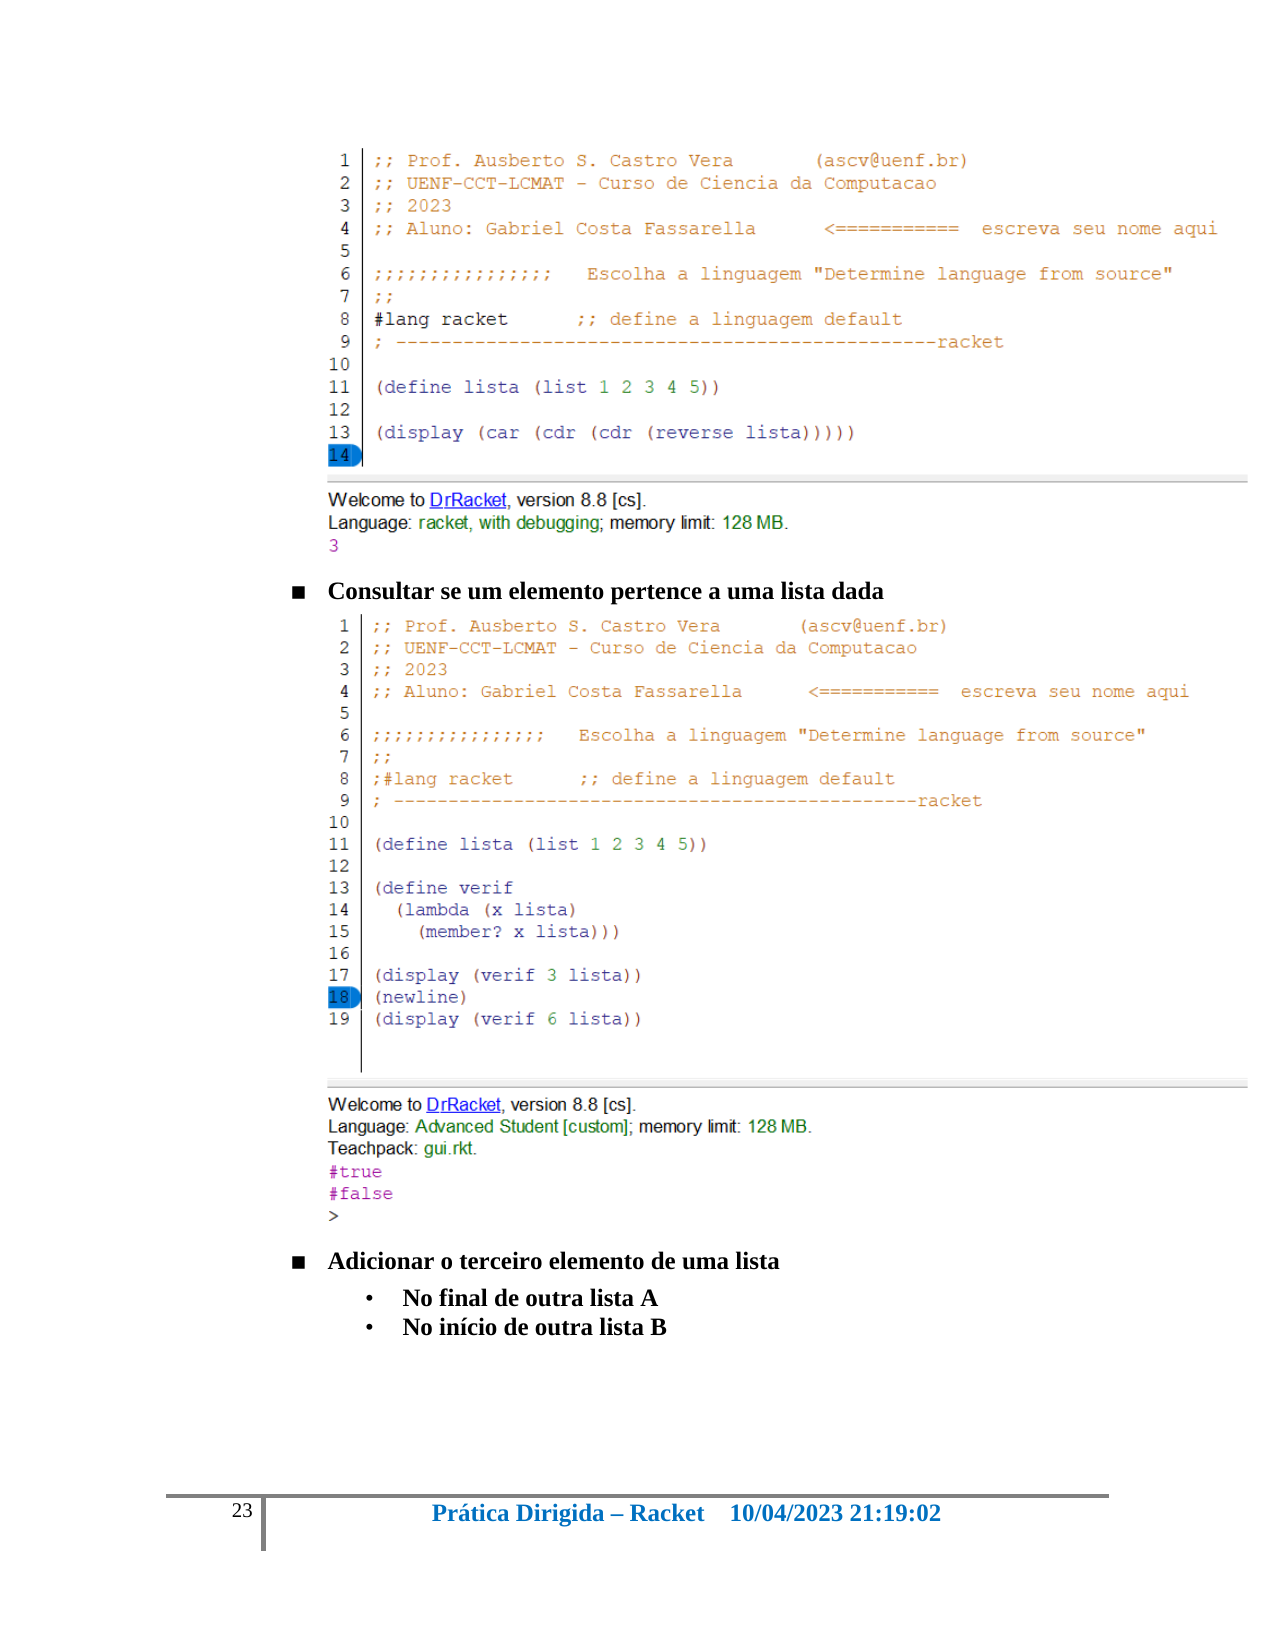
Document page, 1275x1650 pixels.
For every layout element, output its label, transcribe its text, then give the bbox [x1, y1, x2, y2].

list No início de outra lista B [365, 1312, 1098, 1341]
list Consultar se um elemento pertence a uma lista dada [290, 562, 1098, 613]
picture [327, 613, 1248, 1233]
picture [327, 147, 1248, 563]
list No final de outra lista A [365, 1283, 1098, 1312]
list Adicionar o terceiro elemento de uma lista [290, 1232, 1098, 1283]
